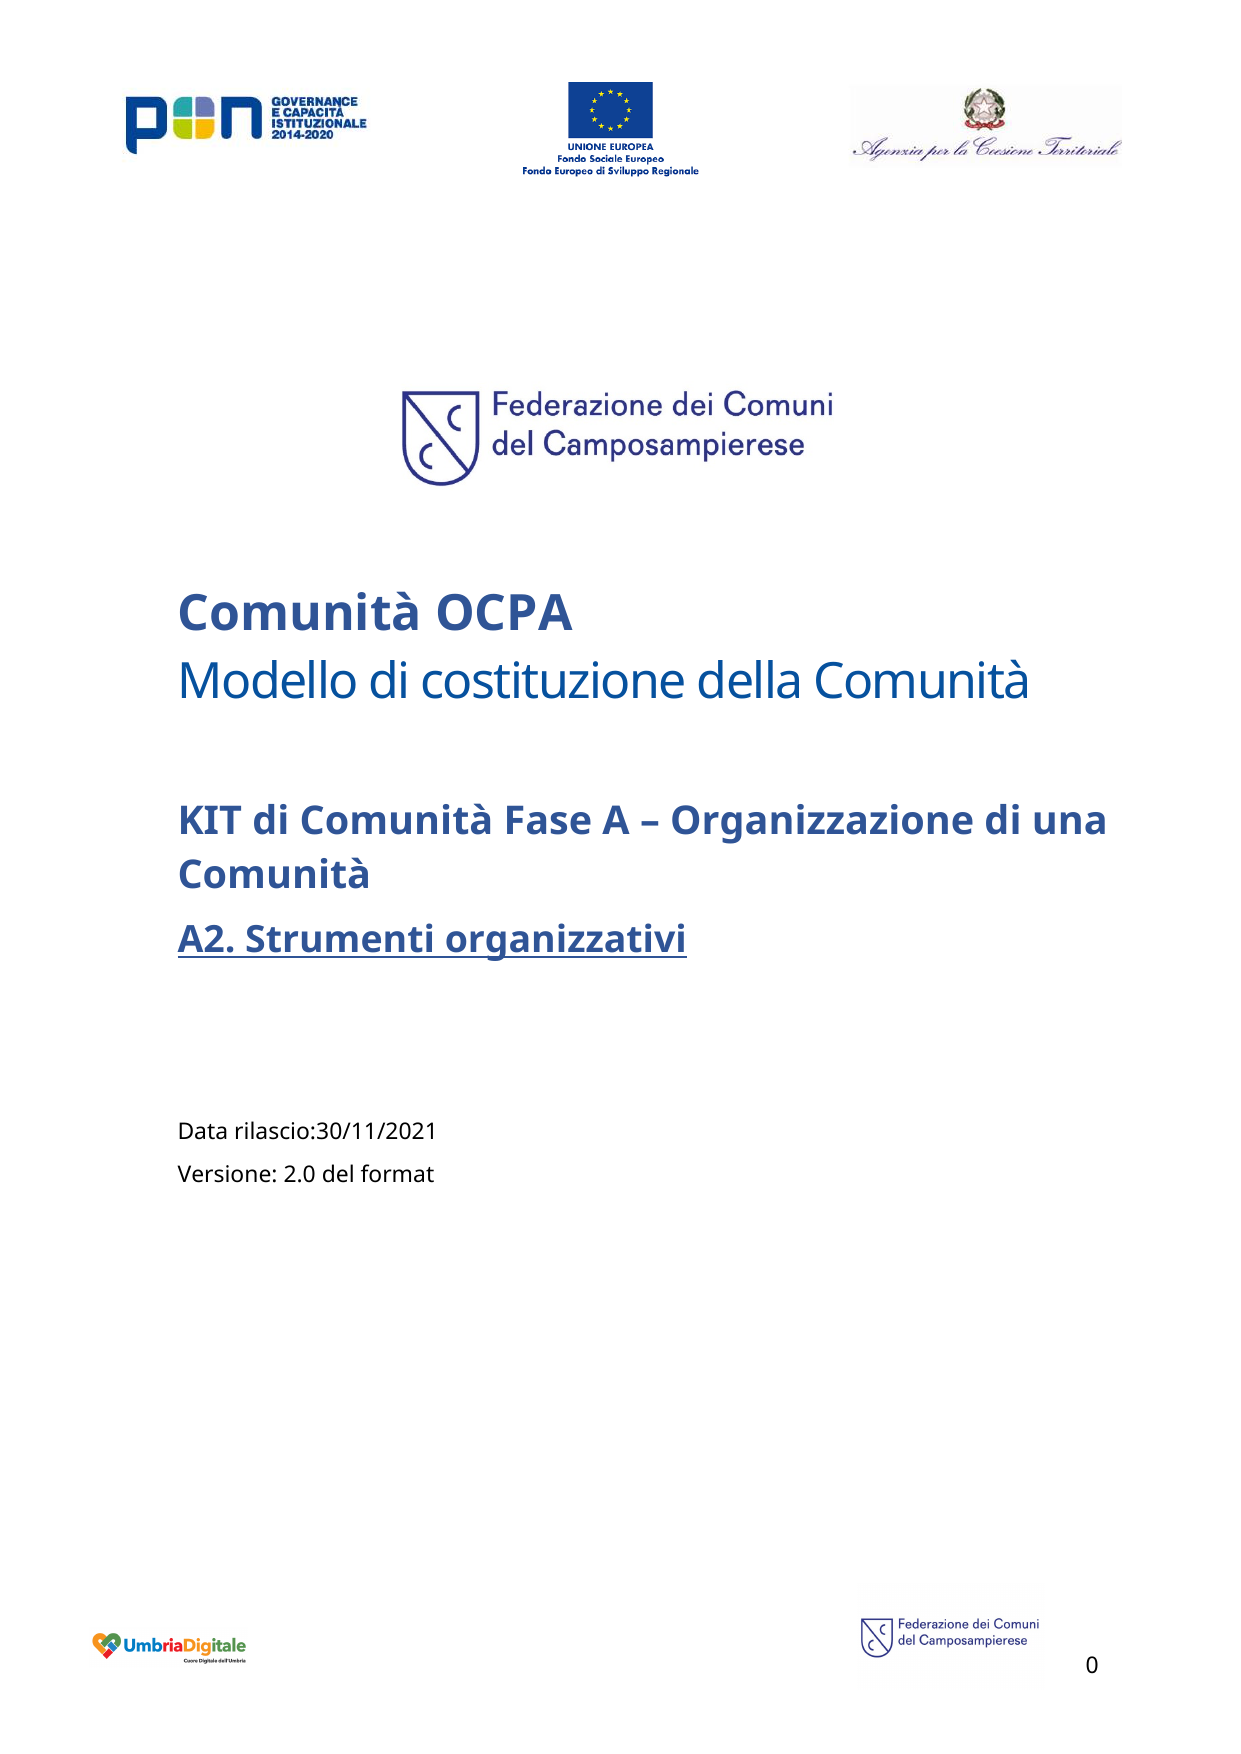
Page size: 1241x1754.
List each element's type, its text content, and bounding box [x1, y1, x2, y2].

picture [390, 306, 850, 565]
text Versione: 2.0 del format [177, 1158, 1122, 1189]
text A2. Strumenti organizzativi [177, 912, 1122, 963]
text KIT di Comunità Fase A – Organizzazione di una Comunità [177, 792, 1122, 900]
picture [856, 1583, 1046, 1690]
picture [89, 1627, 249, 1668]
title Comunità OCPA Modello di costituzione della Comunità [177, 577, 1122, 713]
picture [118, 73, 371, 175]
text Data rilascio:30/11/2021 [177, 1114, 1122, 1146]
